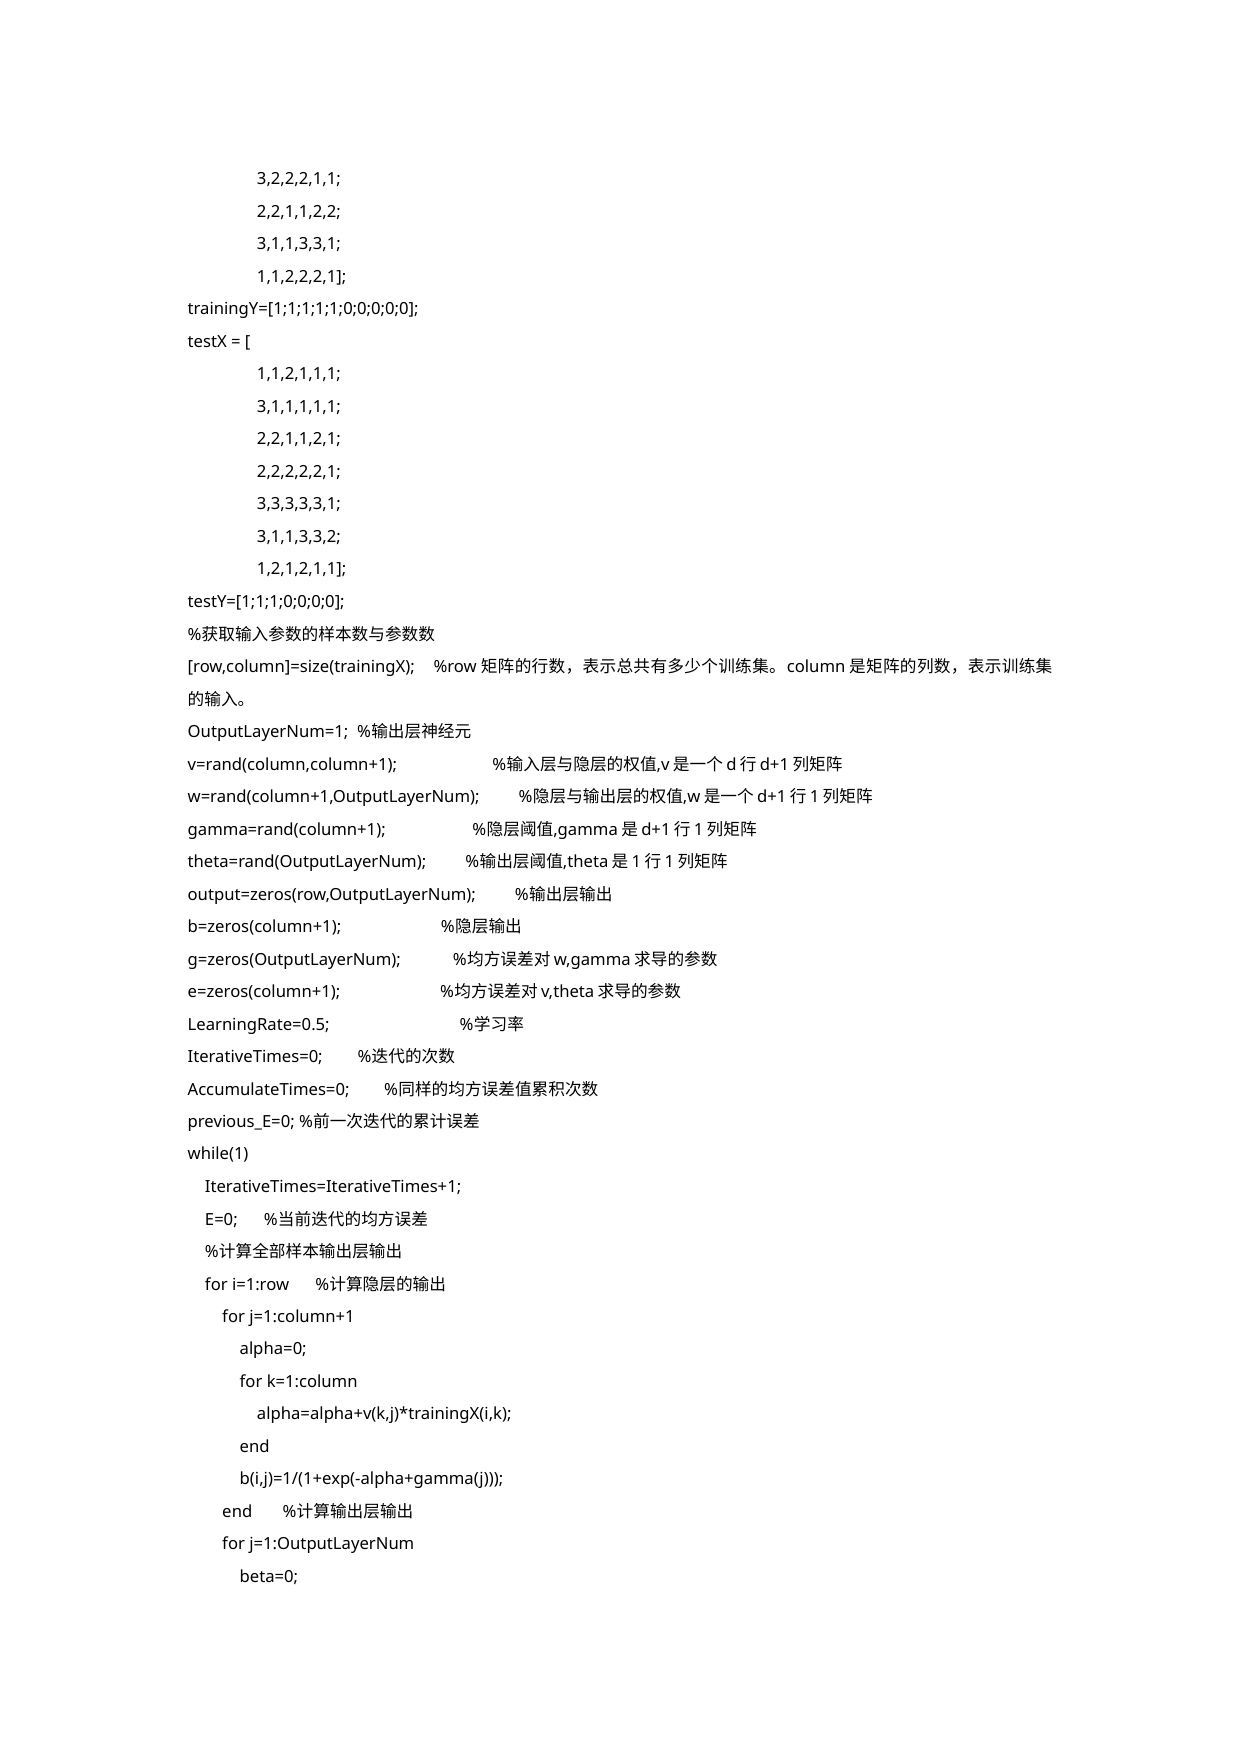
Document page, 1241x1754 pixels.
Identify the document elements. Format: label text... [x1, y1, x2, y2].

text %计算全部样本输出层输出 [187, 1234, 1053, 1267]
text %获取输入参数的样本数与参数数 [187, 617, 1053, 649]
text beta=0; [187, 1559, 1053, 1592]
text IterativeTimes=0; %迭代的次数 [187, 1039, 1053, 1072]
text for j=1:column+1 [187, 1299, 1053, 1332]
text for k=1:column [187, 1364, 1053, 1397]
text theta=rand(OutputLayerNum); %输出层阈值,theta是1行1列矩阵 [187, 844, 1053, 877]
text [row,column]=size(trainingX); %row矩阵的行数，表示总共有多少个训练集。column是矩阵的列数，表示训练集的输入。 [187, 649, 1053, 714]
text end %计算输出层输出 [187, 1494, 1053, 1527]
text OutputLayerNum=1; %输出层神经元 [187, 714, 1053, 747]
text 1,2,1,2,1,1]; [187, 552, 1053, 584]
text previous_E=0; %前一次迭代的累计误差 [187, 1104, 1053, 1137]
text testX = [ [187, 324, 1053, 357]
text 3,1,1,3,3,1; [187, 227, 1053, 259]
text 1,1,2,1,1,1; [187, 357, 1053, 389]
text output=zeros(row,OutputLayerNum); %输出层输出 [187, 877, 1053, 909]
text 2,2,1,1,2,1; [187, 422, 1053, 454]
text trainingY=[1;1;1;1;1;0;0;0;0;0]; [187, 292, 1053, 324]
text alpha=alpha+v(k,j)*trainingX(i,k); [187, 1397, 1053, 1429]
text 3,1,1,1,1,1; [187, 389, 1053, 422]
text g=zeros(OutputLayerNum); %均方误差对w,gamma求导的参数 [187, 942, 1053, 974]
text while(1) [187, 1137, 1053, 1169]
text for j=1:OutputLayerNum [187, 1527, 1053, 1559]
text b=zeros(column+1); %隐层输出 [187, 909, 1053, 942]
text AccumulateTimes=0; %同样的均方误差值累积次数 [187, 1072, 1053, 1104]
text alpha=0; [187, 1332, 1053, 1364]
text e=zeros(column+1); %均方误差对v,theta求导的参数 [187, 974, 1053, 1007]
text 3,3,3,3,3,1; [187, 487, 1053, 519]
text testY=[1;1;1;0;0;0;0]; [187, 584, 1053, 617]
text v=rand(column,column+1); %输入层与隐层的权值,v是一个d行d+1列矩阵 [187, 747, 1053, 779]
text gamma=rand(column+1); %隐层阈值,gamma是d+1行1列矩阵 [187, 812, 1053, 844]
text for i=1:row %计算隐层的输出 [187, 1267, 1053, 1299]
text IterativeTimes=IterativeTimes+1; [187, 1169, 1053, 1202]
text 2,2,1,1,2,2; [187, 194, 1053, 227]
text 1,1,2,2,2,1]; [187, 259, 1053, 292]
text 3,1,1,3,3,2; [187, 519, 1053, 552]
text b(i,j)=1/(1+exp(-alpha+gamma(j))); [187, 1462, 1053, 1494]
text E=0; %当前迭代的均方误差 [187, 1202, 1053, 1234]
text 2,2,2,2,2,1; [187, 454, 1053, 487]
text LearningRate=0.5; %学习率 [187, 1007, 1053, 1039]
text 3,2,2,2,1,1; [187, 162, 1053, 194]
text w=rand(column+1,OutputLayerNum); %隐层与输出层的权值,w是一个d+1行1列矩阵 [187, 779, 1053, 812]
text end [187, 1429, 1053, 1462]
